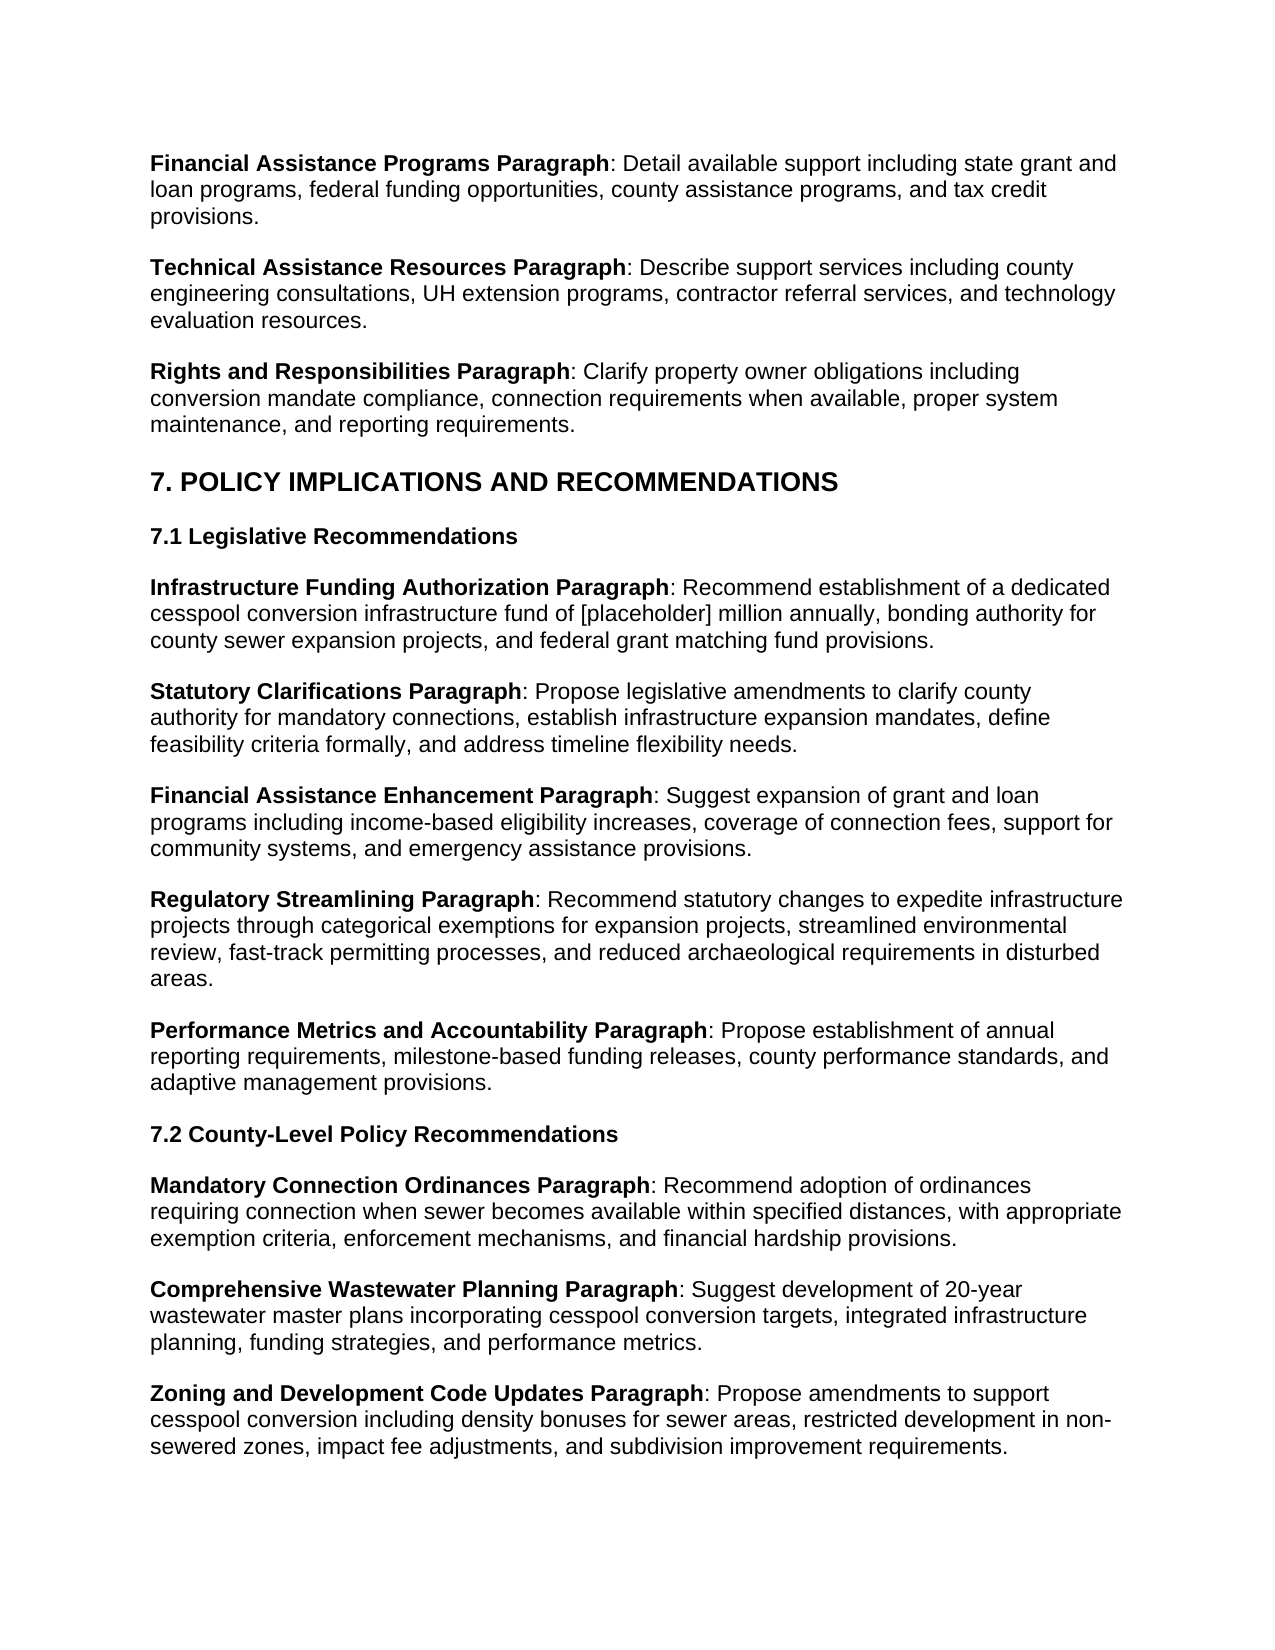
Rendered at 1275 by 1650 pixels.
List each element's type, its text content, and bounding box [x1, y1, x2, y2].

subtitle 7.2 County-Level Policy Recommendations [150, 1121, 1125, 1147]
text Financial Assistance Enhancement Paragraph: Suggest expansion of grant and loan programs including income-based eligibility increases, coverage of connection fees, support for community systems, and emergency assistance provisions. [150, 782, 1125, 861]
text Mandatory Connection Ordinances Paragraph: Recommend adoption of ordinances requiring connection when sewer becomes available within specified distances, with appropriate exemption criteria, enforcement mechanisms, and financial hardship provisions. [150, 1172, 1125, 1251]
text Financial Assistance Programs Paragraph: Detail available support including state grant and loan programs, federal funding opportunities, county assistance programs, and tax credit provisions. [150, 150, 1125, 229]
text Technical Assistance Resources Paragraph: Describe support services including county engineering consultations, UH extension programs, contractor referral services, and technology evaluation resources. [150, 254, 1125, 333]
subtitle 7. POLICY IMPLICATIONS AND RECOMMENDATIONS [150, 466, 1125, 498]
text Zoning and Development Code Updates Paragraph: Propose amendments to support cesspool conversion including density bonuses for sewer areas, restricted development in non-sewered zones, impact fee adjustments, and subdivision improvement requirements. [150, 1380, 1125, 1459]
text Statutory Clarifications Paragraph: Propose legislative amendments to clarify county authority for mandatory connections, establish infrastructure expansion mandates, define feasibility criteria formally, and address timeline flexibility needs. [150, 678, 1125, 757]
text Performance Metrics and Accountability Paragraph: Propose establishment of annual reporting requirements, milestone-based funding releases, county performance standards, and adaptive management provisions. [150, 1017, 1125, 1096]
subtitle 7.1 Legislative Recommendations [150, 523, 1125, 549]
text Infrastructure Funding Authorization Paragraph: Recommend establishment of a dedicated cesspool conversion infrastructure fund of [placeholder] million annually, bonding authority for county sewer expansion projects, and federal grant matching fund provisions. [150, 574, 1125, 653]
text Regulatory Streamlining Paragraph: Recommend statutory changes to expedite infrastructure projects through categorical exemptions for expansion projects, streamlined environmental review, fast-track permitting processes, and reduced archaeological requirements in disturbed areas. [150, 886, 1125, 992]
text Comprehensive Wastewater Planning Paragraph: Suggest development of 20-year wastewater master plans incorporating cesspool conversion targets, integrated infrastructure planning, funding strategies, and performance metrics. [150, 1276, 1125, 1355]
text Rights and Responsibilities Paragraph: Clarify property owner obligations including conversion mandate compliance, connection requirements when available, proper system maintenance, and reporting requirements. [150, 358, 1125, 437]
